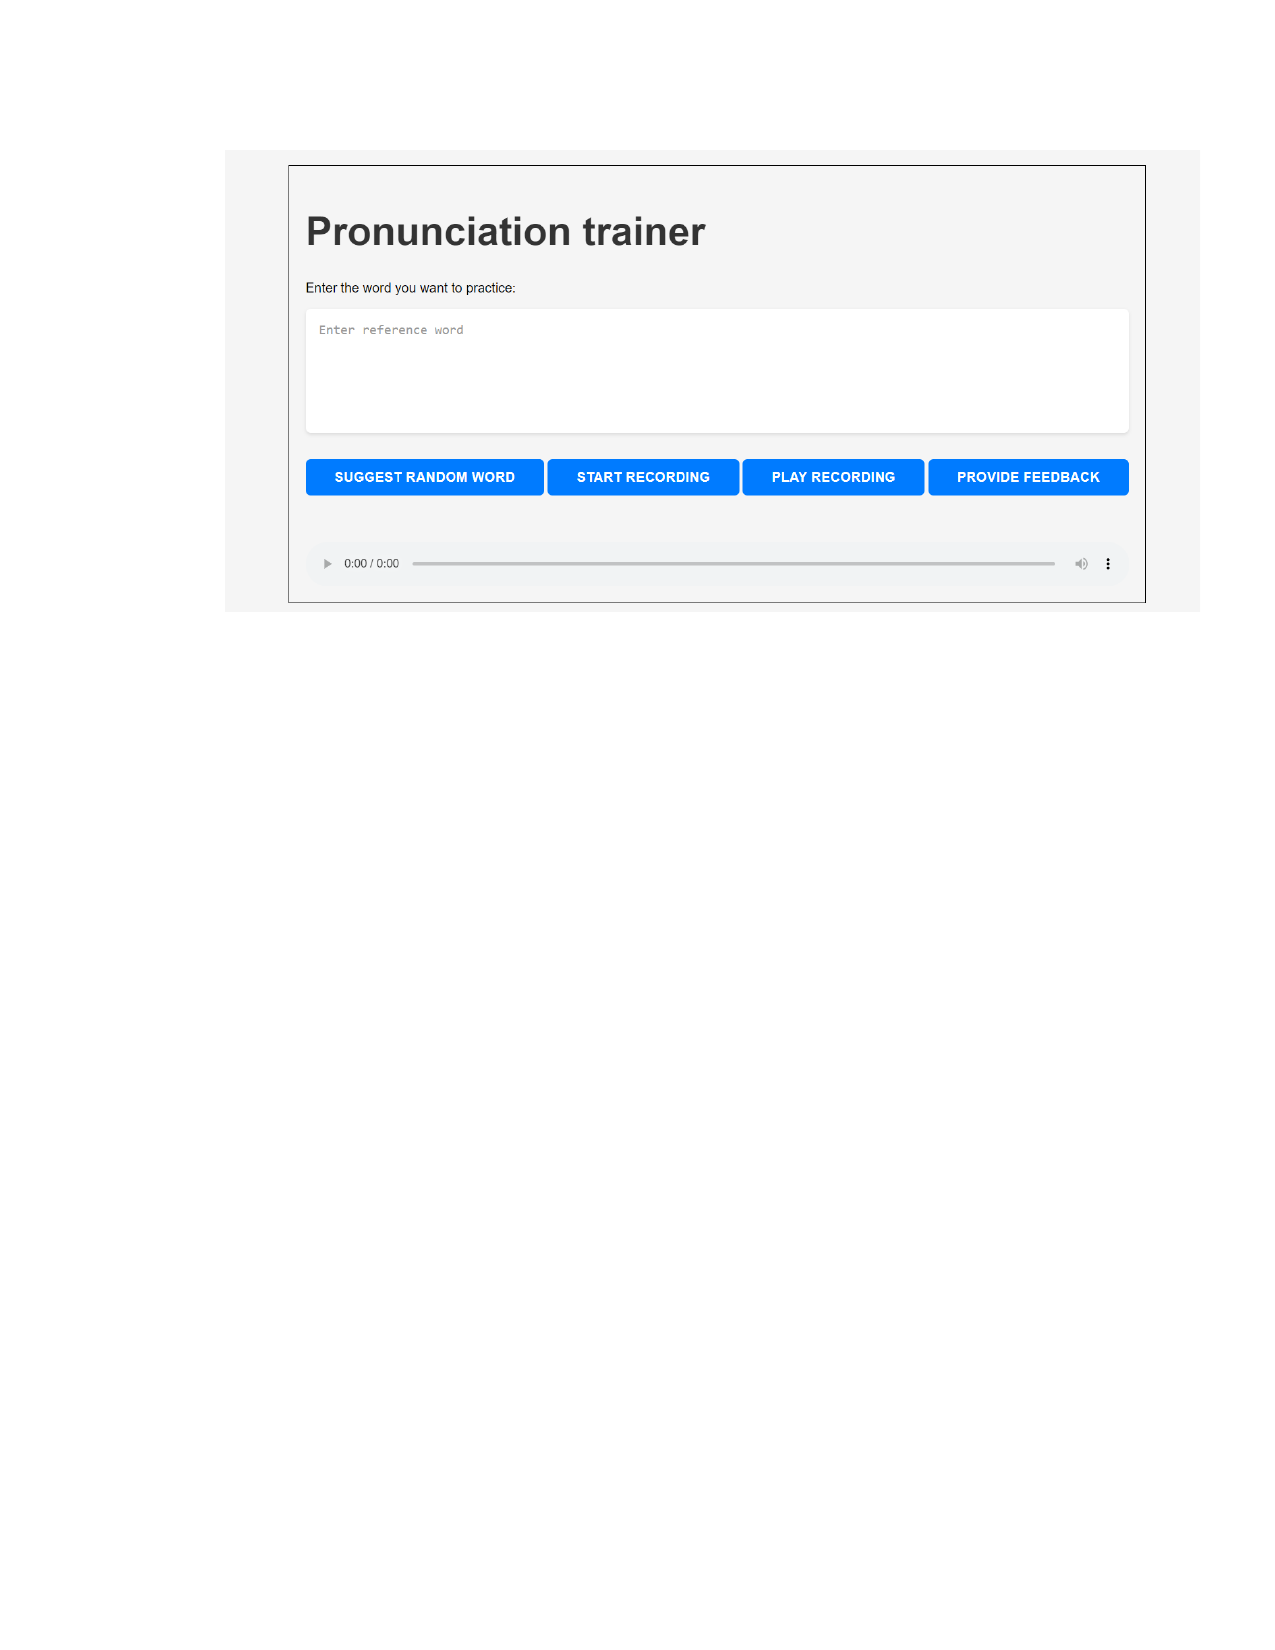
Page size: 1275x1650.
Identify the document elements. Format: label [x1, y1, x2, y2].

picture [225, 150, 1200, 612]
